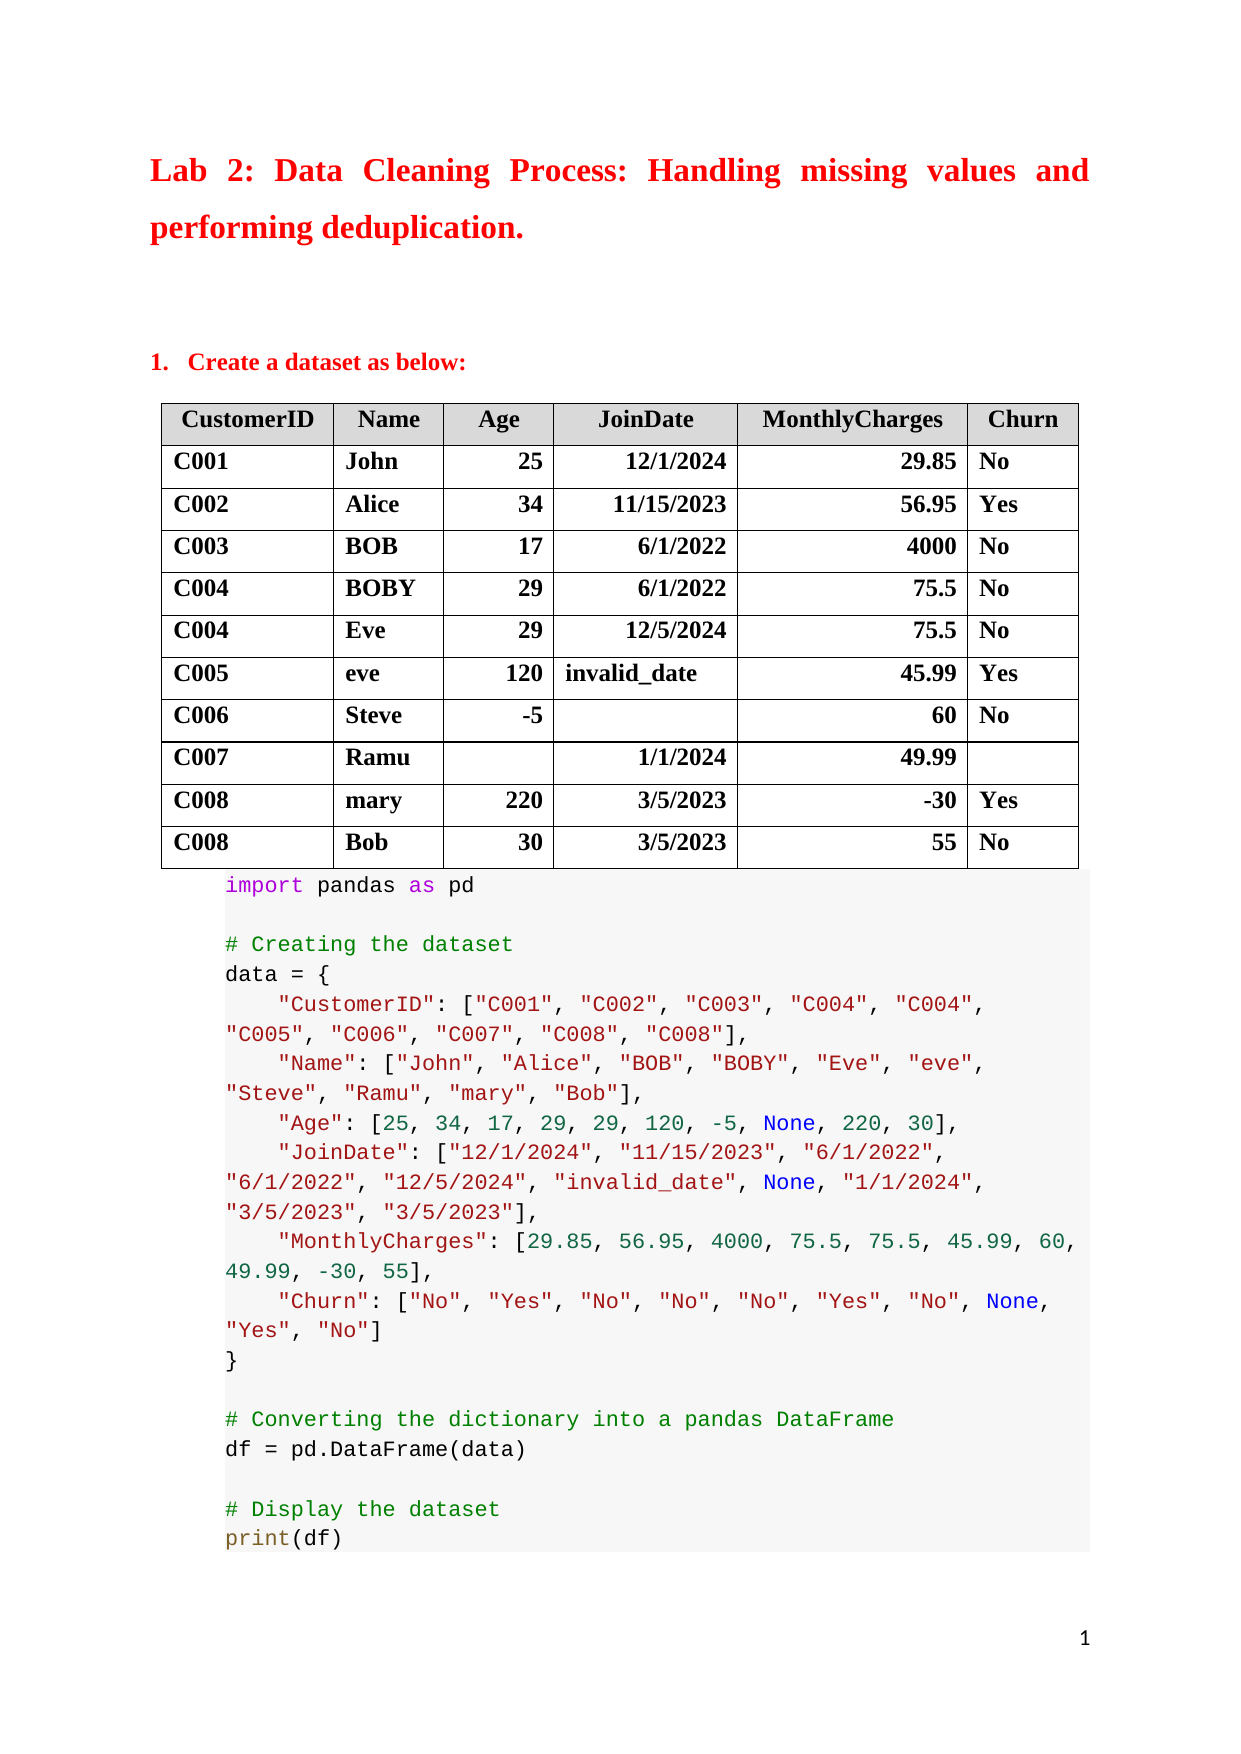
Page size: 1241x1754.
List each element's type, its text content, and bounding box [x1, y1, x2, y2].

table_cell 29 [444, 573, 553, 614]
table_cell BOBY [334, 573, 443, 614]
text "MonthlyCharges": [29.85, 56.95, 4000, 75.5, 75.5, 45.99, 60, 49.99, -30, 55], [225, 1226, 1090, 1285]
table_cell No [968, 446, 1078, 488]
text df = pd.DataFrame(data) [225, 1433, 1090, 1463]
text import pandas as pd [225, 869, 1090, 899]
table_cell 25 [444, 446, 553, 488]
text print(df) [225, 1522, 1090, 1552]
table_cell No [968, 827, 1078, 868]
table_cell 6/1/2022 [554, 531, 737, 572]
table_cell [444, 743, 553, 784]
table_cell Bob [334, 827, 443, 868]
table_cell 17 [444, 531, 553, 572]
table_header Churn [968, 404, 1078, 445]
table_cell C004 [162, 573, 333, 614]
table_cell 220 [444, 785, 553, 826]
table_cell C002 [162, 489, 333, 530]
table_cell Ramu [334, 743, 443, 784]
table_cell C004 [162, 616, 333, 657]
text "CustomerID": ["C001", "C002", "C003", "C004", "C004", "C005", "C006", "C007", "C008", "C008"], [225, 988, 1090, 1047]
table_cell 6/1/2022 [554, 573, 737, 614]
text data = { [225, 958, 1090, 988]
table_header Age [444, 404, 553, 445]
table_cell John [334, 446, 443, 488]
table_cell BOB [334, 531, 443, 572]
table_cell 12/1/2024 [554, 446, 737, 488]
table_cell C001 [162, 446, 333, 488]
table_cell 4000 [738, 531, 967, 572]
table_cell 60 [738, 700, 967, 741]
table_cell 75.5 [738, 573, 967, 614]
table_cell 34 [444, 489, 553, 530]
table_cell 3/5/2023 [554, 785, 737, 826]
text # Display the dataset [225, 1493, 1090, 1522]
table_cell 75.5 [738, 616, 967, 657]
text Lab 2: Data Cleaning Process: Handling missing values and performing deduplication. [150, 150, 1090, 246]
text # Converting the dictionary into a pandas DataFrame [225, 1404, 1090, 1433]
text "JoinDate": ["12/1/2024", "11/15/2023", "6/1/2022", "6/1/2022", "12/5/2024", "invalid_date", None, "1/1/2024", "3/5/2023", "3/5/2023"], [225, 1137, 1090, 1226]
text "Age": [25, 34, 17, 29, 29, 120, -5, None, 220, 30], [225, 1107, 1090, 1137]
table_header MonthlyCharges [738, 404, 967, 445]
table_cell 12/5/2024 [554, 616, 737, 657]
table_cell Alice [334, 489, 443, 530]
table_cell 29.85 [738, 446, 967, 488]
text # Creating the dataset [225, 929, 1090, 958]
table_cell invalid_date [554, 658, 737, 699]
table_cell Yes [968, 658, 1078, 699]
table_cell No [968, 700, 1078, 741]
table_cell 49.99 [738, 743, 967, 784]
table_cell 120 [444, 658, 553, 699]
table_cell C005 [162, 658, 333, 699]
table_cell 30 [444, 827, 553, 868]
table_cell -30 [738, 785, 967, 826]
table_cell Steve [334, 700, 443, 741]
table_cell 56.95 [738, 489, 967, 530]
table_cell [554, 700, 737, 741]
table_header Name [334, 404, 443, 445]
table_cell Eve [334, 616, 443, 657]
text "Name": ["John", "Alice", "BOB", "BOBY", "Eve", "eve", "Steve", "Ramu", "mary", "Bob"], [225, 1047, 1090, 1107]
table_cell 3/5/2023 [554, 827, 737, 868]
text "Churn": ["No", "Yes", "No", "No", "No", "Yes", "No", None, "Yes", "No"] [225, 1285, 1090, 1344]
table_cell Yes [968, 785, 1078, 826]
table_cell mary [334, 785, 443, 826]
table_cell C008 [162, 785, 333, 826]
table_cell No [968, 573, 1078, 614]
table_cell eve [334, 658, 443, 699]
table_cell Yes [968, 489, 1078, 530]
list Create a dataset as below: [150, 347, 1090, 376]
table_cell 55 [738, 827, 967, 868]
table_cell C007 [162, 743, 333, 784]
table_header CustomerID [162, 404, 333, 445]
table_cell C006 [162, 700, 333, 741]
table_cell 1/1/2024 [554, 743, 737, 784]
table_cell C003 [162, 531, 333, 572]
table_cell 11/15/2023 [554, 489, 737, 530]
table_cell C008 [162, 827, 333, 868]
table_cell -5 [444, 700, 553, 741]
table_header JoinDate [554, 404, 737, 445]
table_cell No [968, 531, 1078, 572]
table_cell 45.99 [738, 658, 967, 699]
table_cell No [968, 616, 1078, 657]
text } [225, 1344, 1090, 1374]
table_cell 29 [444, 616, 553, 657]
table_cell [968, 743, 1078, 784]
